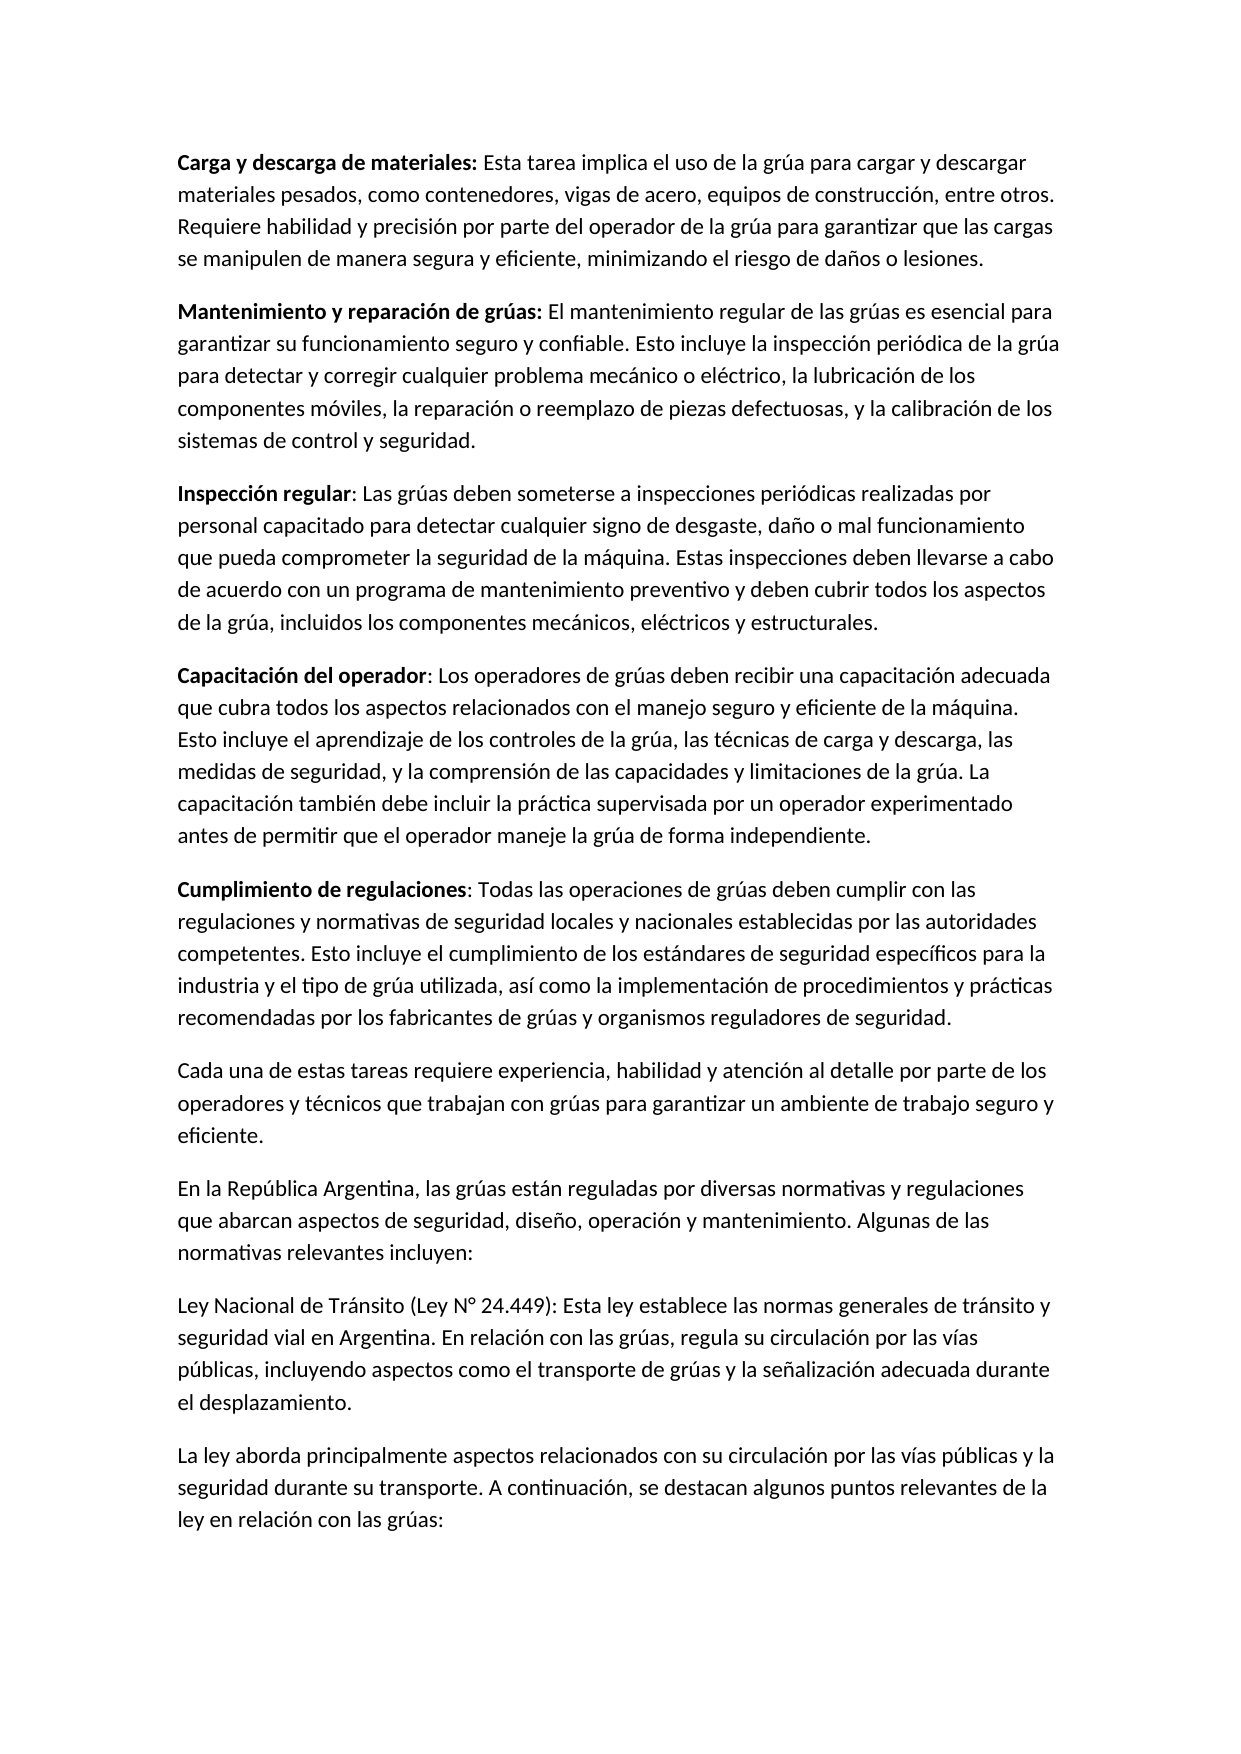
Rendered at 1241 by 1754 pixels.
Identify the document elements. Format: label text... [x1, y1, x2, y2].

text La ley aborda principalmente aspectos relacionados con su circulación por las vías públicas y la seguridad durante su transporte. A continuación, se destacan algunos puntos relevantes de la ley en relación con las grúas: [177, 1441, 1063, 1533]
text Cumplimiento de regulaciones: Todas las operaciones de grúas deben cumplir con las regulaciones y normativas de seguridad locales y nacionales establecidas por las autoridades competentes. Esto incluye el cumplimiento de los estándares de seguridad específicos para la industria y el tipo de grúa utilizada, así como la implementación de procedimientos y prácticas recomendadas por los fabricantes de grúas y organismos reguladores de seguridad. [177, 875, 1063, 1031]
text En la República Argentina, las grúas están reguladas por diversas normativas y regulaciones que abarcan aspectos de seguridad, diseño, operación y mantenimiento. Algunas de las normativas relevantes incluyen: [177, 1174, 1063, 1266]
text Capacitación del operador: Los operadores de grúas deben recibir una capacitación adecuada que cubra todos los aspectos relacionados con el manejo seguro y eficiente de la máquina. Esto incluye el aprendizaje de los controles de la grúa, las técnicas de carga y descarga, las medidas de seguridad, y la comprensión de las capacidades y limitaciones de la grúa. La capacitación también debe incluir la práctica supervisada por un operador experimentado antes de permitir que el operador maneje la grúa de forma independiente. [177, 661, 1063, 850]
text Inspección regular: Las grúas deben someterse a inspecciones periódicas realizadas por personal capacitado para detectar cualquier signo de desgaste, daño o mal funcionamiento que pueda comprometer la seguridad de la máquina. Estas inspecciones deben llevarse a cabo de acuerdo con un programa de mantenimiento preventivo y deben cubrir todos los aspectos de la grúa, incluidos los componentes mecánicos, eléctricos y estructurales. [177, 479, 1063, 636]
text Cada una de estas tareas requiere experiencia, habilidad y atención al detalle por parte de los operadores y técnicos que trabajan con grúas para garantizar un ambiente de trabajo seguro y eficiente. [177, 1056, 1063, 1149]
text Carga y descarga de materiales: Esta tarea implica el uso de la grúa para cargar y descargar materiales pesados, como contenedores, vigas de acero, equipos de construcción, entre otros. Requiere habilidad y precisión por parte del operador de la grúa para garantizar que las cargas se manipulen de manera segura y eficiente, minimizando el riesgo de daños o lesiones. [177, 148, 1063, 272]
text Mantenimiento y reparación de grúas: El mantenimiento regular de las grúas es esencial para garantizar su funcionamiento seguro y confiable. Esto incluye la inspección periódica de la grúa para detectar y corregir cualquier problema mecánico o eléctrico, la lubricación de los componentes móviles, la reparación o reemplazo de piezas defectuosas, y la calibración de los sistemas de control y seguridad. [177, 297, 1063, 454]
text Ley Nacional de Tránsito (Ley N° 24.449): Esta ley establece las normas generales de tránsito y seguridad vial en Argentina. En relación con las grúas, regula su circulación por las vías públicas, incluyendo aspectos como el transporte de grúas y la señalización adecuada durante el desplazamiento. [177, 1291, 1063, 1416]
